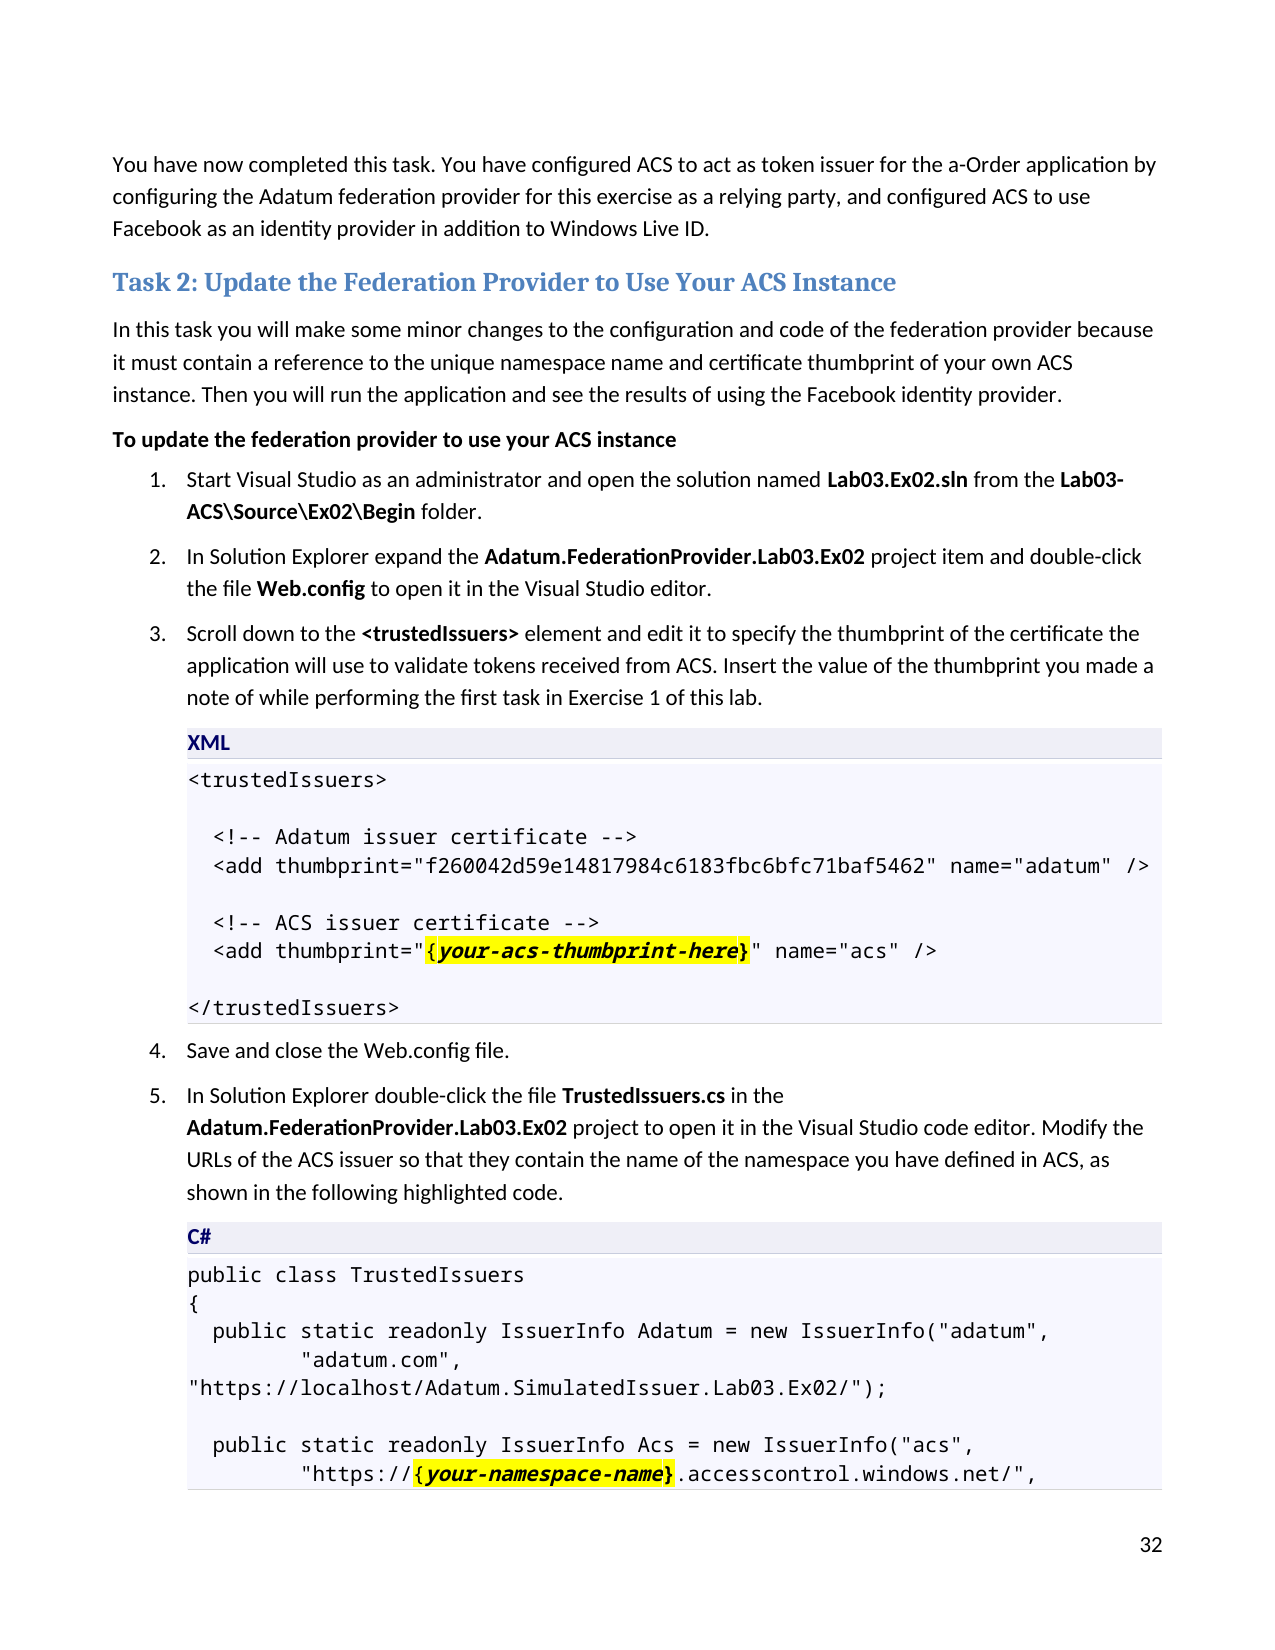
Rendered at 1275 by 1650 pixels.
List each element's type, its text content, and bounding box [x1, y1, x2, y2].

text <add thumbprint="{your-acs-thumbprint-here}" name="acs" /> [187, 933, 1162, 962]
text XML [187, 728, 1162, 759]
text <!-- ACS issuer certificate --> [187, 905, 1162, 933]
text To update the federation provider to use your ACS instance [112, 425, 1162, 453]
text <!-- Adatum issuer certificate --> [187, 820, 1162, 848]
subtitle Task 2: Update the Federation Provider to Use Your ACS Instance [112, 267, 1162, 298]
text </trustedIssuers> [187, 990, 1162, 1024]
text public static readonly IssuerInfo Adatum = new IssuerInfo("adatum", [187, 1314, 1162, 1342]
text "https://{your-namespace-name}.accesscontrol.windows.net/", [187, 1456, 1162, 1490]
text public class TrustedIssuers [187, 1258, 1162, 1286]
list In Solution Explorer double-click the file TrustedIssuers.cs in the Adatum.FederationProvider.Lab03.Ex02 project to open it in the Visual Studio code editor. Modify the URLs of the ACS issuer so that they contain the name of the namespace you have defined in ACS, as shown in the following highlighted code. [149, 1081, 1162, 1206]
text public static readonly IssuerInfo Acs = new IssuerInfo("acs", [187, 1428, 1162, 1456]
text <add thumbprint="f260042d59e14817984c6183fbc6bfc71baf5462" name="adatum" /> [187, 848, 1162, 877]
text C# [187, 1222, 1162, 1253]
text In this task you will make some minor changes to the configuration and code of the federation provider because it must contain a reference to the unique namespace name and certificate thumbprint of your own ACS instance. Then you will run the application and see the results of using the Facebook identity provider. [112, 316, 1162, 408]
list In Solution Explorer expand the Adatum.FederationProvider.Lab03.Ex02 project item and double-click the file Web.config to open it in the Visual Studio editor. [149, 542, 1162, 602]
text <trustedIssuers> [187, 764, 1162, 791]
text You have now completed this task. You have configured ACS to act as token issuer for the a-Order application by configuring the Adatum federation provider for this exercise as a relying party, and configured ACS to use Facebook as an identity provider in addition to Windows Live ID. [112, 150, 1162, 242]
text { [187, 1286, 1162, 1314]
list Start Visual Studio as an administrator and open the solution named Lab03.Ex02.sln from the Lab03-ACS\Source\Ex02\Begin folder. [149, 465, 1162, 525]
list Save and close the Web.config file. [149, 1036, 1162, 1064]
text "adatum.com", "https://localhost/Adatum.SimulatedIssuer.Lab03.Ex02/"); [187, 1342, 1162, 1399]
list Scroll down to the <trustedIssuers> element and edit it to specify the thumbprint of the certificate the application will use to validate tokens received from ACS. Insert the value of the thumbprint you made a note of while performing the first task in Exercise 1 of this lab. [149, 619, 1162, 711]
